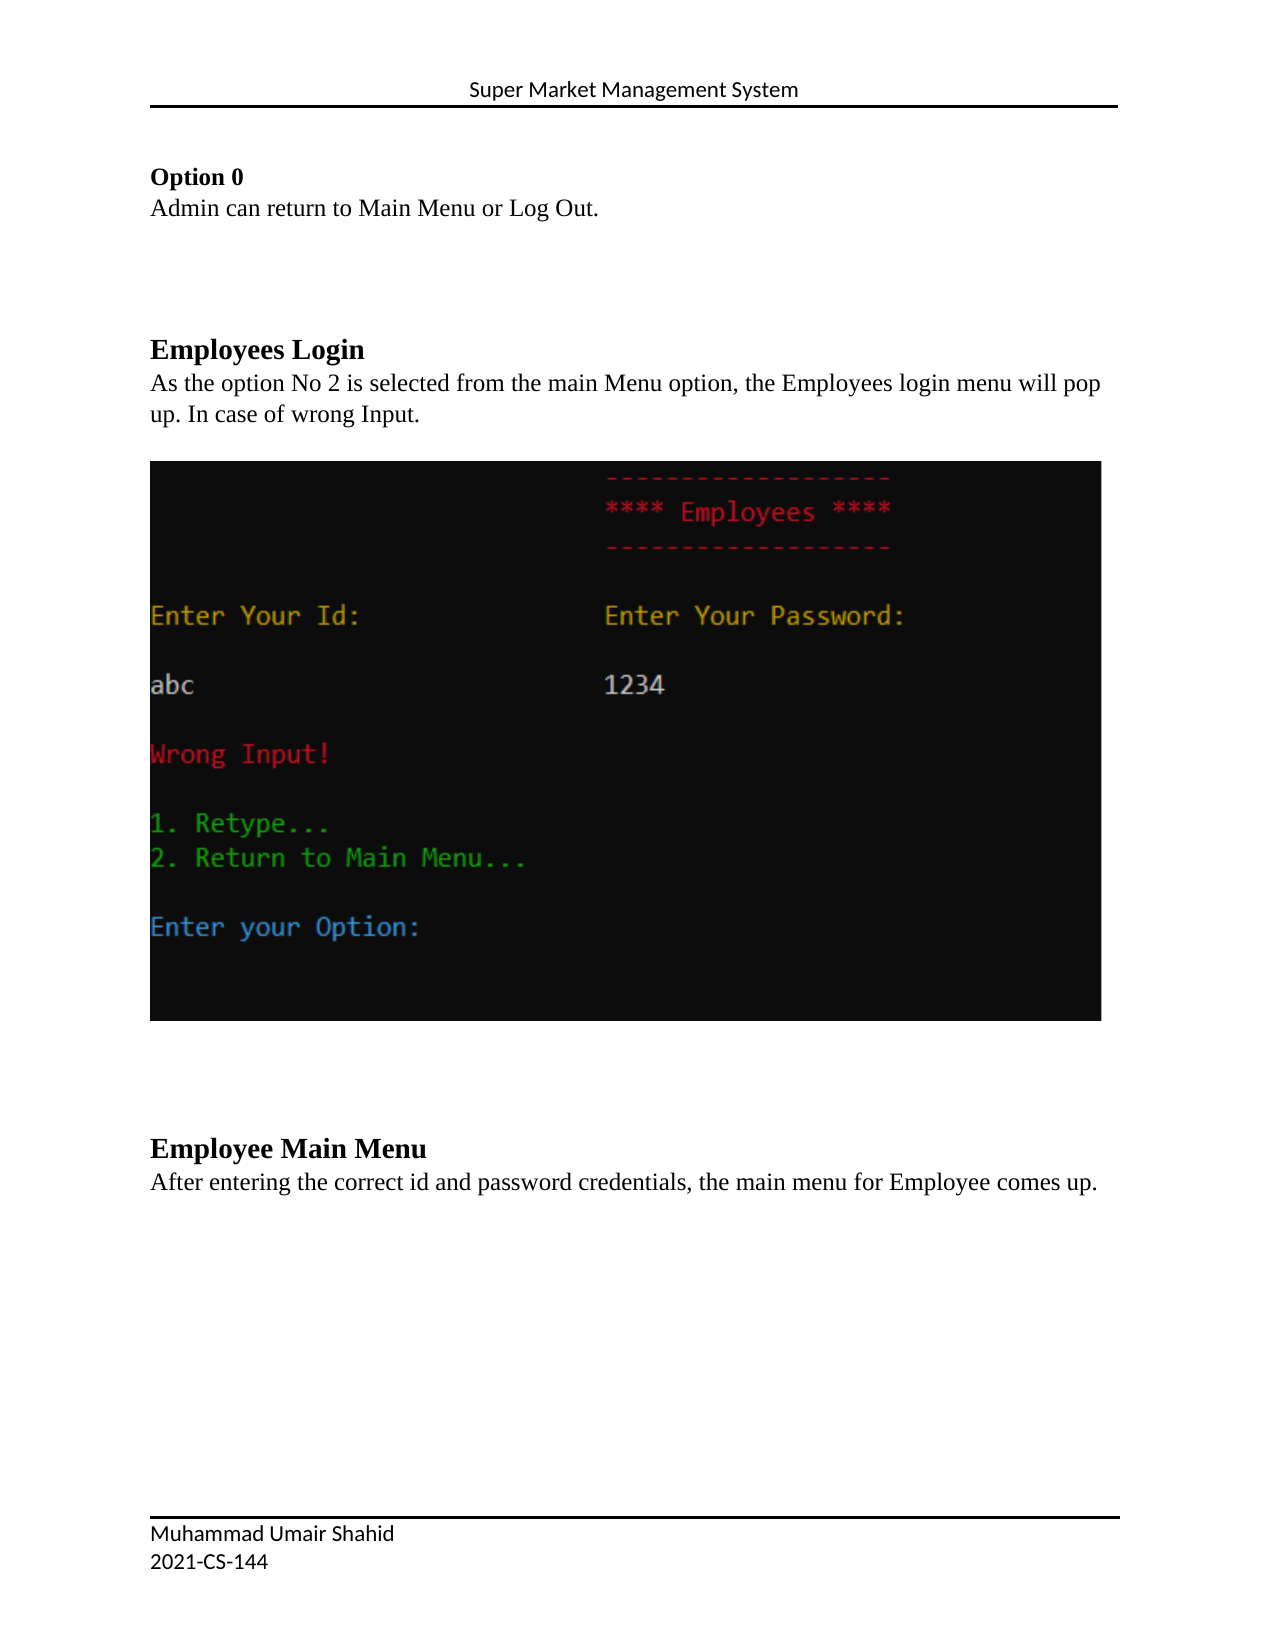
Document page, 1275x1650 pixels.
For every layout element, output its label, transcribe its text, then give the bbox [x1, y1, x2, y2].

picture [150, 461, 1102, 1021]
text Employee Main Menu [150, 1131, 1118, 1164]
text After entering the correct id and password credentials, the main menu for Employee comes up. [150, 1167, 1118, 1196]
text Admin can return to Main Menu or Log Out. [150, 193, 1118, 222]
text Employees Login [150, 332, 1118, 366]
text Option 0 [150, 162, 1118, 191]
text As the option No 2 is selected from the main Menu option, the Employees login menu will pop up. In case of wrong Input. [150, 368, 1118, 428]
